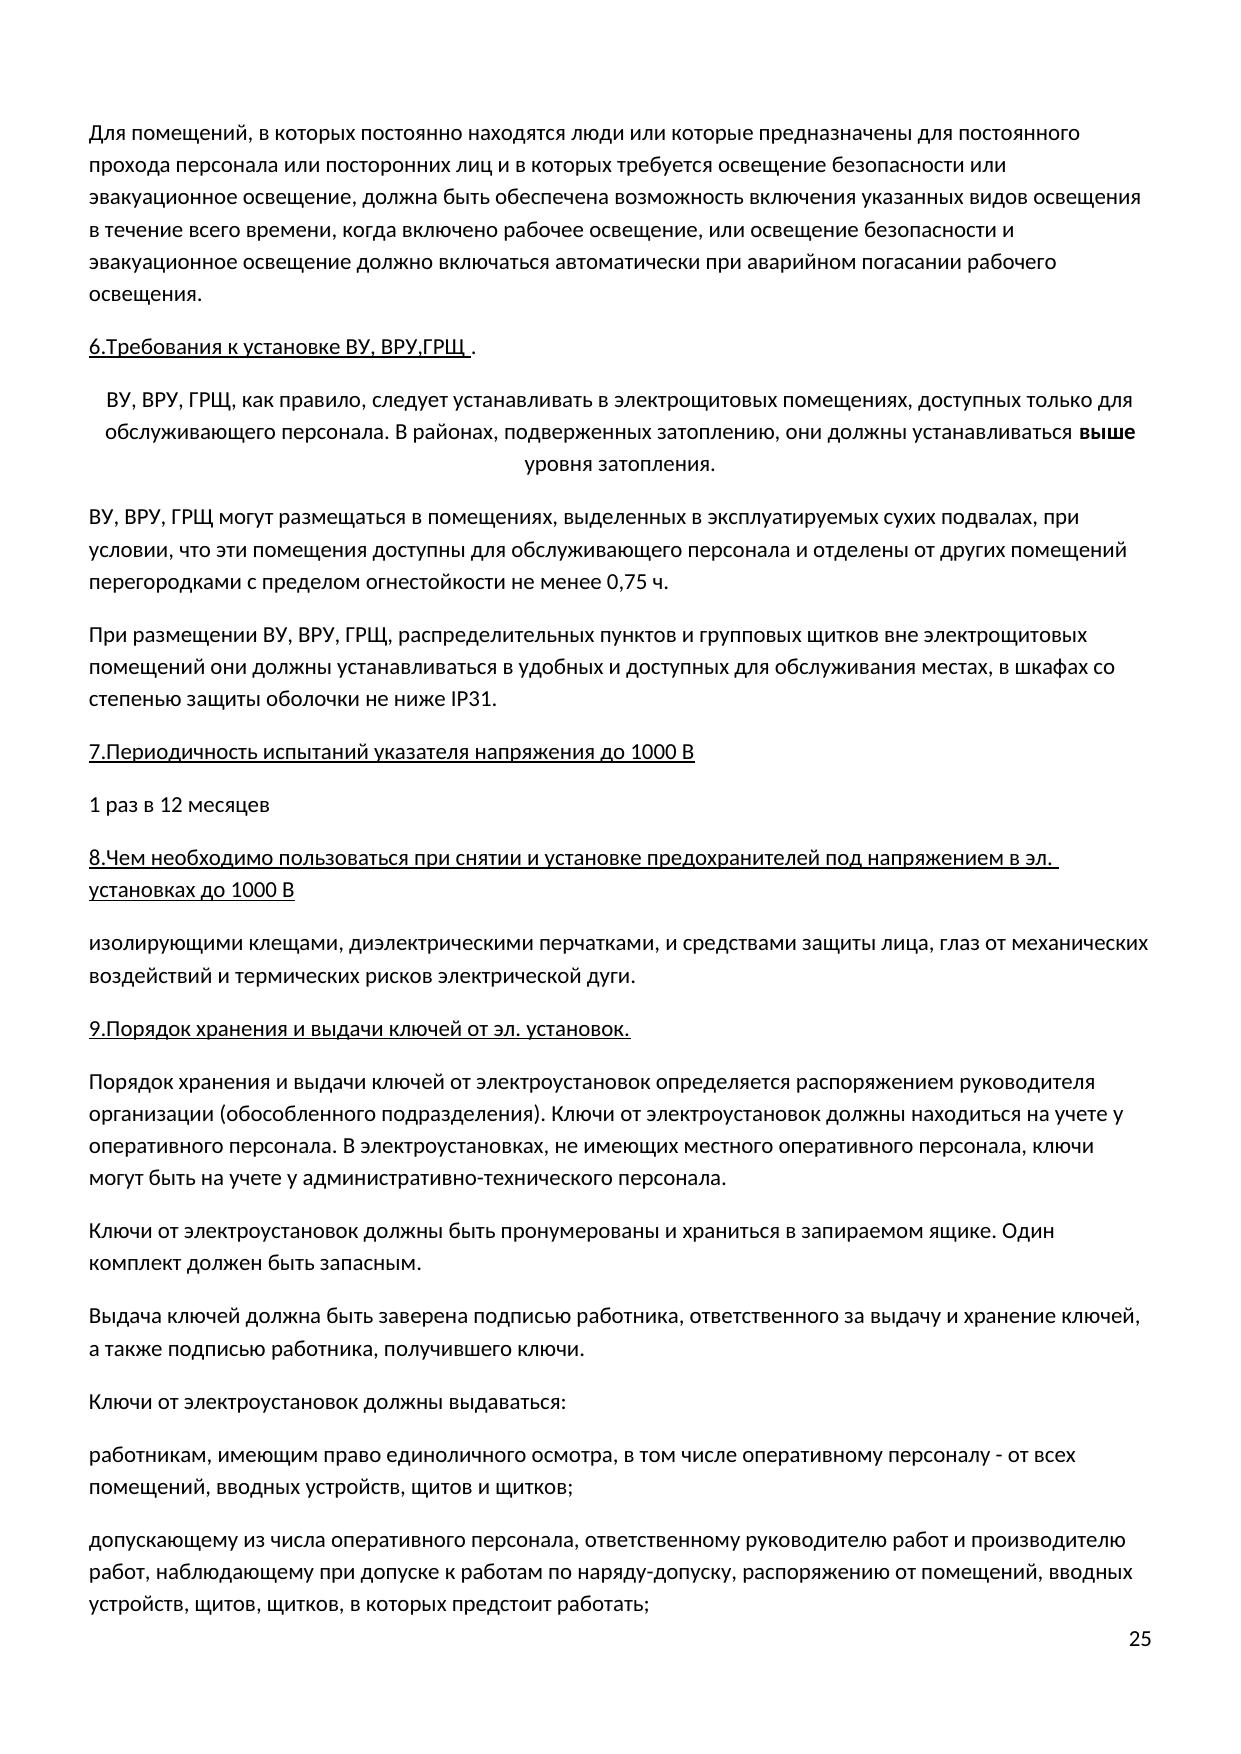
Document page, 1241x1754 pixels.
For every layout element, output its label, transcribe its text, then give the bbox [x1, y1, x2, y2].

text 1 раз в 12 месяцев [89, 790, 1152, 818]
text 8.Чем необходимо пользоваться при снятии и установке предохранителей под напряжением в эл. установках до 1000 В [89, 843, 1152, 903]
text Для помещений, в которых постоянно находятся люди или которые предназначены для постоянного прохода персонала или посторонних лиц и в которых требуется освещение безопасности или эвакуационное освещение, должна быть обеспечена возможность включения указанных видов освещения в течение всего времени, когда включено рабочее освещение, или освещение безопасности и эвакуационное освещение должно включаться автоматически при аварийном погасании рабочего освещения. [89, 118, 1152, 307]
text 6.Требования к установке ВУ, ВРУ,ГРЩ . [89, 332, 1152, 360]
text работникам, имеющим право единоличного осмотра, в том числе оперативному персоналу - от всех помещений, вводных устройств, щитов и щитков; [89, 1440, 1152, 1500]
text Порядок хранения и выдачи ключей от электроустановок определяется распоряжением руководителя организации (обособленного подразделения). Ключи от электроустановок должны находиться на учете у оперативного персонала. В электроустановках, не имеющих местного оперативного персонала, ключи могут быть на учете у административно-технического персонала. [89, 1067, 1152, 1191]
text При размещении ВУ, ВРУ, ГРЩ, распределительных пунктов и групповых щитков вне электрощитовых помещений они должны устанавливаться в удобных и доступных для обслуживания местах, в шкафах со степенью защиты оболочки не ниже IР31. [89, 620, 1152, 712]
text допускающему из числа оперативного персонала, ответственному руководителю работ и производителю работ, наблюдающему при допуске к работам по наряду-допуску, распоряжению от помещений, вводных устройств, щитов, щитков, в которых предстоит работать; [89, 1525, 1152, 1617]
text изолирующими клещами, диэлектрическими перчатками, и средствами защиты лица, глаз от механических воздействий и термических рисков электрической дуги. [89, 928, 1152, 989]
text Ключи от электроустановок должны выдаваться: [89, 1387, 1152, 1415]
text 9.Порядок хранения и выдачи ключей от эл. установок. [89, 1014, 1152, 1042]
text ВУ, ВРУ, ГРЩ могут размещаться в помещениях, выделенных в эксплуатируемых сухих подвалах, при условии, что эти помещения доступны для обслуживающего персонала и отделены от других помещений перегородками с пределом огнестойкости не менее 0,75 ч. [89, 502, 1152, 595]
text 7.Периодичность испытаний указателя напряжения до 1000 В [89, 737, 1152, 765]
text Выдача ключей должна быть заверена подписью работника, ответственного за выдачу и хранение ключей, а также подписью работника, получившего ключи. [89, 1302, 1152, 1362]
text ВУ, ВРУ, ГРЩ, как правило, следует устанавливать в электрощитовых помещениях, доступных только для обслуживающего персонала. В районах, подверженных затоплению, они должны устанавливаться выше уровня затопления. [89, 385, 1152, 477]
text Ключи от электроустановок должны быть пронумерованы и храниться в запираемом ящике. Один комплект должен быть запасным. [89, 1216, 1152, 1277]
